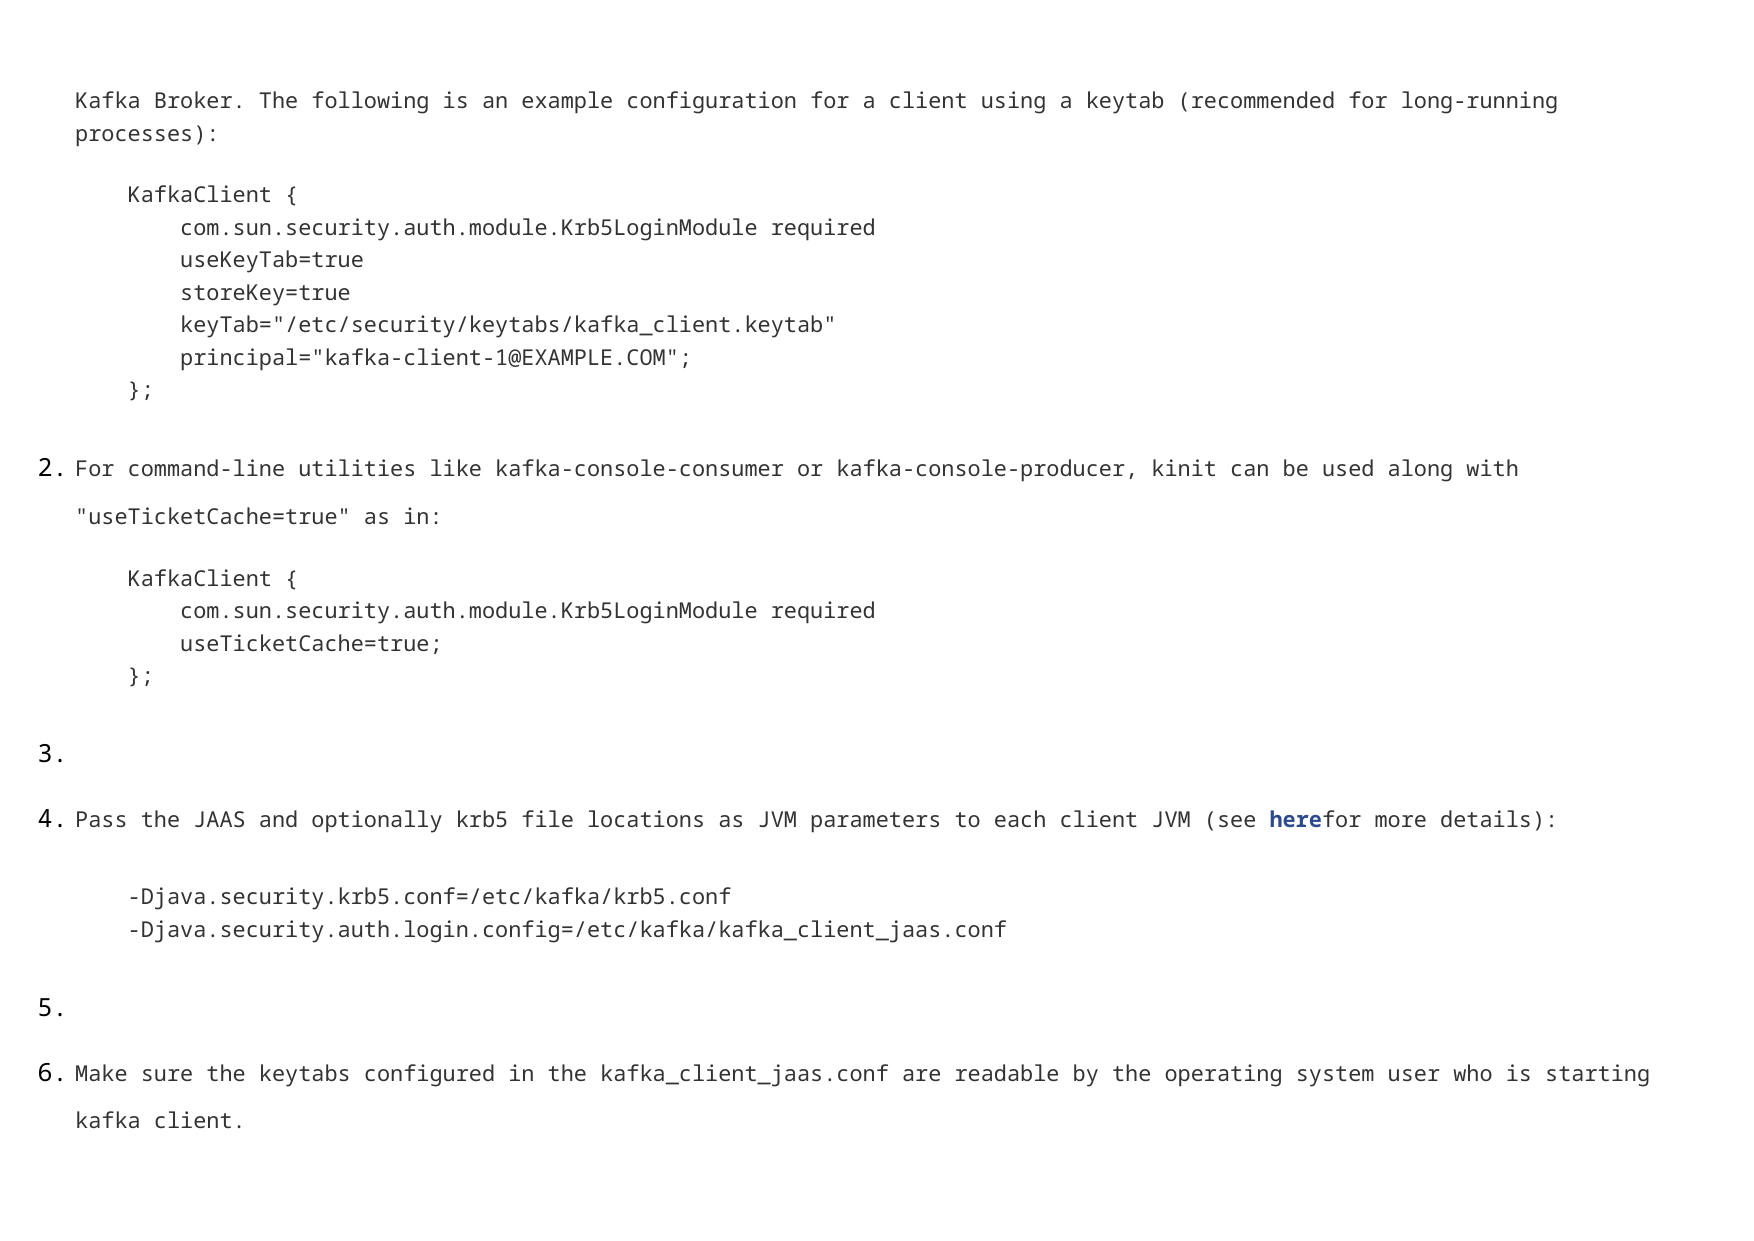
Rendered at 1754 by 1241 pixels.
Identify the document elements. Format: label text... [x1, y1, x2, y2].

text -Djava.security.krb5.conf=/etc/kafka/krb5.conf [75, 880, 1679, 912]
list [37, 84, 1679, 149]
text }; [75, 373, 1679, 406]
text KafkaClient { [75, 178, 1679, 211]
text keyTab="/etc/security/keytabs/kafka_client.keytab" [75, 308, 1679, 341]
text useKeyTab=true [75, 243, 1679, 276]
text com.sun.security.auth.module.Krb5LoginModule required [75, 594, 1679, 626]
text storeKey=true [75, 276, 1679, 308]
list For command-line utilities like kafka-console-consumer or kafka-console-producer, kinit can be used along with "useTicketCache=true" as in: [37, 435, 1679, 532]
text -Djava.security.auth.login.config=/etc/kafka/kafka_client_jaas.conf [75, 912, 1679, 945]
text principal="kafka-client-1@EXAMPLE.COM"; [75, 341, 1679, 373]
text }; [75, 659, 1679, 691]
list Pass the JAAS and optionally krb5 file locations as JVM parameters to each client JVM (see herefor more details): [37, 786, 1679, 851]
text useTicketCache=true; [75, 626, 1679, 659]
text KafkaClient { [75, 561, 1679, 594]
list Make sure the keytabs configured in the kafka_client_jaas.conf are readable by the operating system user who is starting kafka client. [37, 1039, 1679, 1136]
text com.sun.security.auth.module.Krb5LoginModule required [75, 211, 1679, 243]
